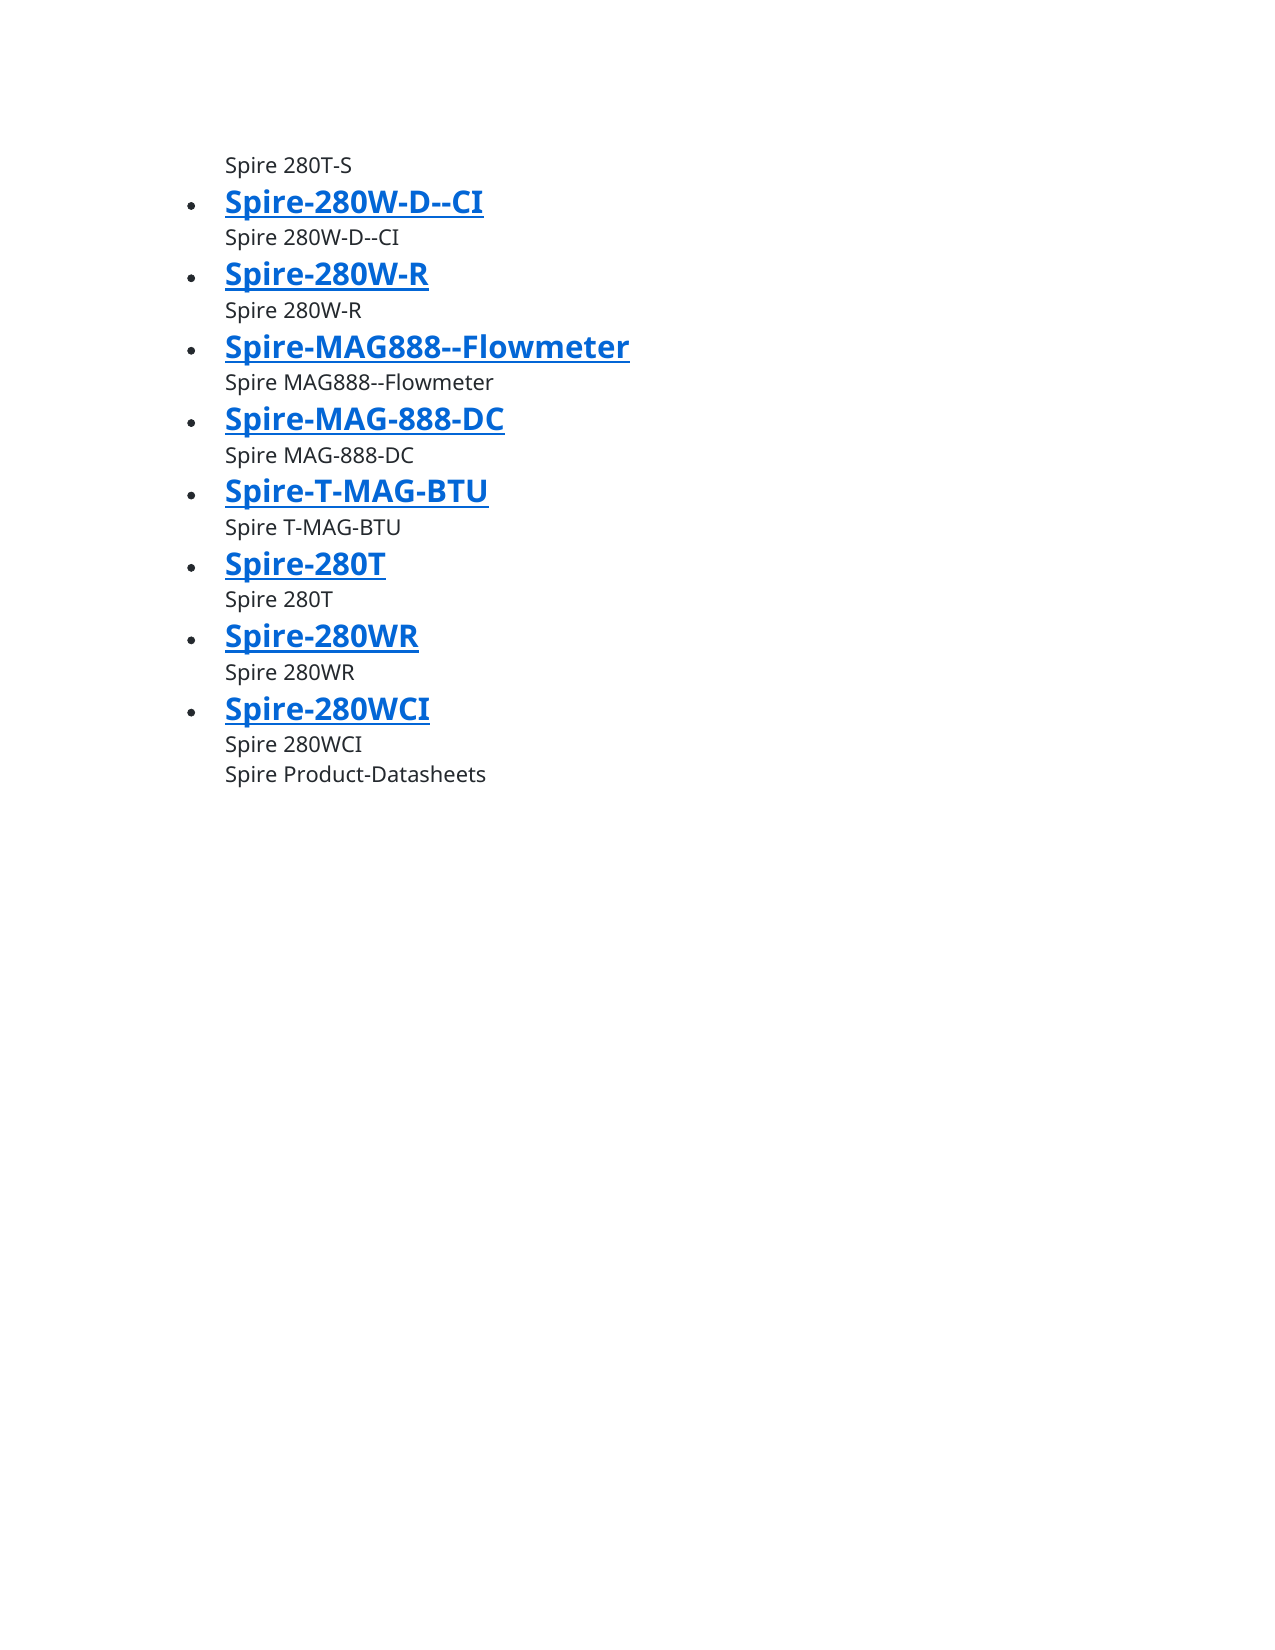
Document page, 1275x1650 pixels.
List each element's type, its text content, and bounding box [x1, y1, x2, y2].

list Spire-280W-R [187, 252, 1125, 295]
text Spire 280WCI [225, 729, 1125, 759]
text Spire 280WR [225, 657, 1125, 687]
list Spire-280W-D--CI [187, 180, 1125, 222]
text Spire 280W-R [225, 295, 1125, 324]
text Spire 280T-S [225, 150, 1125, 180]
list Spire-T-MAG-BTU [187, 469, 1125, 512]
text Spire MAG-888-DC [225, 439, 1125, 469]
text Spire 280W-D--CI [225, 222, 1125, 252]
text Spire Product-Datasheets [225, 759, 1125, 789]
text Spire MAG888--Flowmeter [225, 367, 1125, 397]
list Spire-MAG-888-DC [187, 397, 1125, 439]
text Spire 280T [225, 584, 1125, 614]
list Spire-MAG888--Flowmeter [187, 324, 1125, 367]
list Spire-280WR [187, 614, 1125, 657]
list Spire-280T [187, 542, 1125, 584]
list Spire-280WCI [187, 687, 1125, 729]
text Spire T-MAG-BTU [225, 512, 1125, 542]
